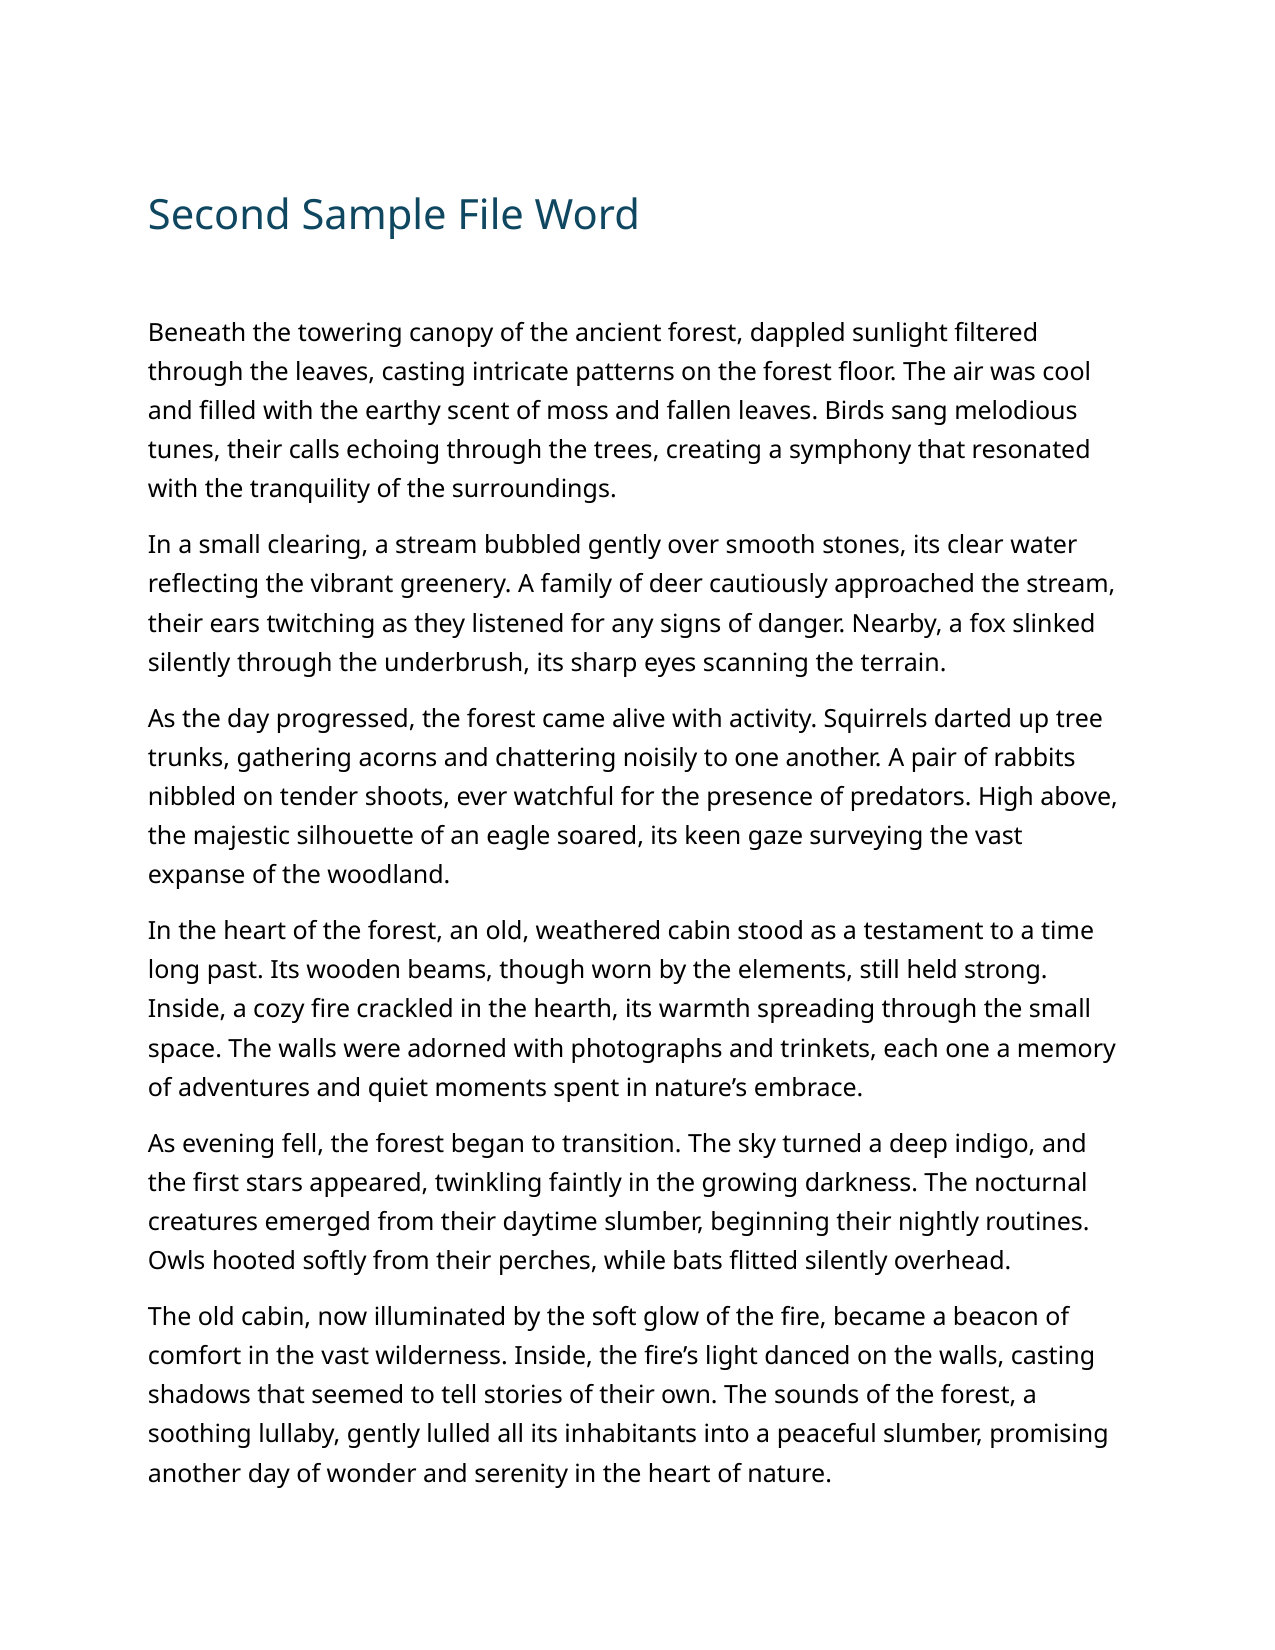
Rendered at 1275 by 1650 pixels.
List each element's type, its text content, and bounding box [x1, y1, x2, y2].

text As evening fell, the forest began to transition. The sky turned a deep indigo, and the first stars appeared, twinkling faintly in the growing darkness. The nocturnal creatures emerged from their daytime slumber, beginning their nightly routines. Owls hooted softly from their perches, while bats flitted silently overhead. [148, 1125, 1127, 1277]
text In the heart of the forest, an old, weathered cabin stood as a testament to a time long past. Its wooden beams, though worn by the elements, still held strong. Inside, a cozy fire crackled in the hearth, its warmth spreading through the small space. The walls were adorned with photographs and trinkets, each one a memory of adventures and quiet moments spent in nature’s embrace. [148, 913, 1127, 1103]
subtitle Second Sample File Word [148, 185, 1127, 242]
text In a small clearing, a stream bubbled gently over smooth stones, its clear water reflecting the vibrant greenery. A family of deer cautiously approached the stream, their ears twitching as they listened for any signs of danger. Nearby, a fox slinked silently through the underbrush, its sharp eyes scanning the terrain. [148, 527, 1127, 678]
text Beneath the towering canopy of the ancient forest, dappled sunlight filtered through the leaves, casting intricate patterns on the forest floor. The air was cool and filled with the earthy scent of moss and fallen leaves. Birds sang melodious tunes, their calls echoing through the trees, creating a symphony that resonated with the tranquility of the surroundings. [148, 314, 1127, 505]
text As the day progressed, the forest came alive with activity. Squirrels darted up tree trunks, gathering acorns and chattering noisily to one another. A pair of rabbits nibbled on tender shoots, ever watchful for the presence of predators. High above, the majestic silhouette of an eagle soared, its keen gaze surveying the vast expanse of the woodland. [148, 700, 1127, 891]
text The old cabin, now illuminated by the soft glow of the fire, became a beacon of comfort in the vast wilderness. Inside, the fire’s light danced on the walls, casting shadows that seemed to tell stories of their own. The sounds of the forest, a soothing lullaby, gently lulled all its inhabitants into a peaceful slumber, promising another day of wonder and serenity in the heart of nature. [148, 1299, 1127, 1489]
